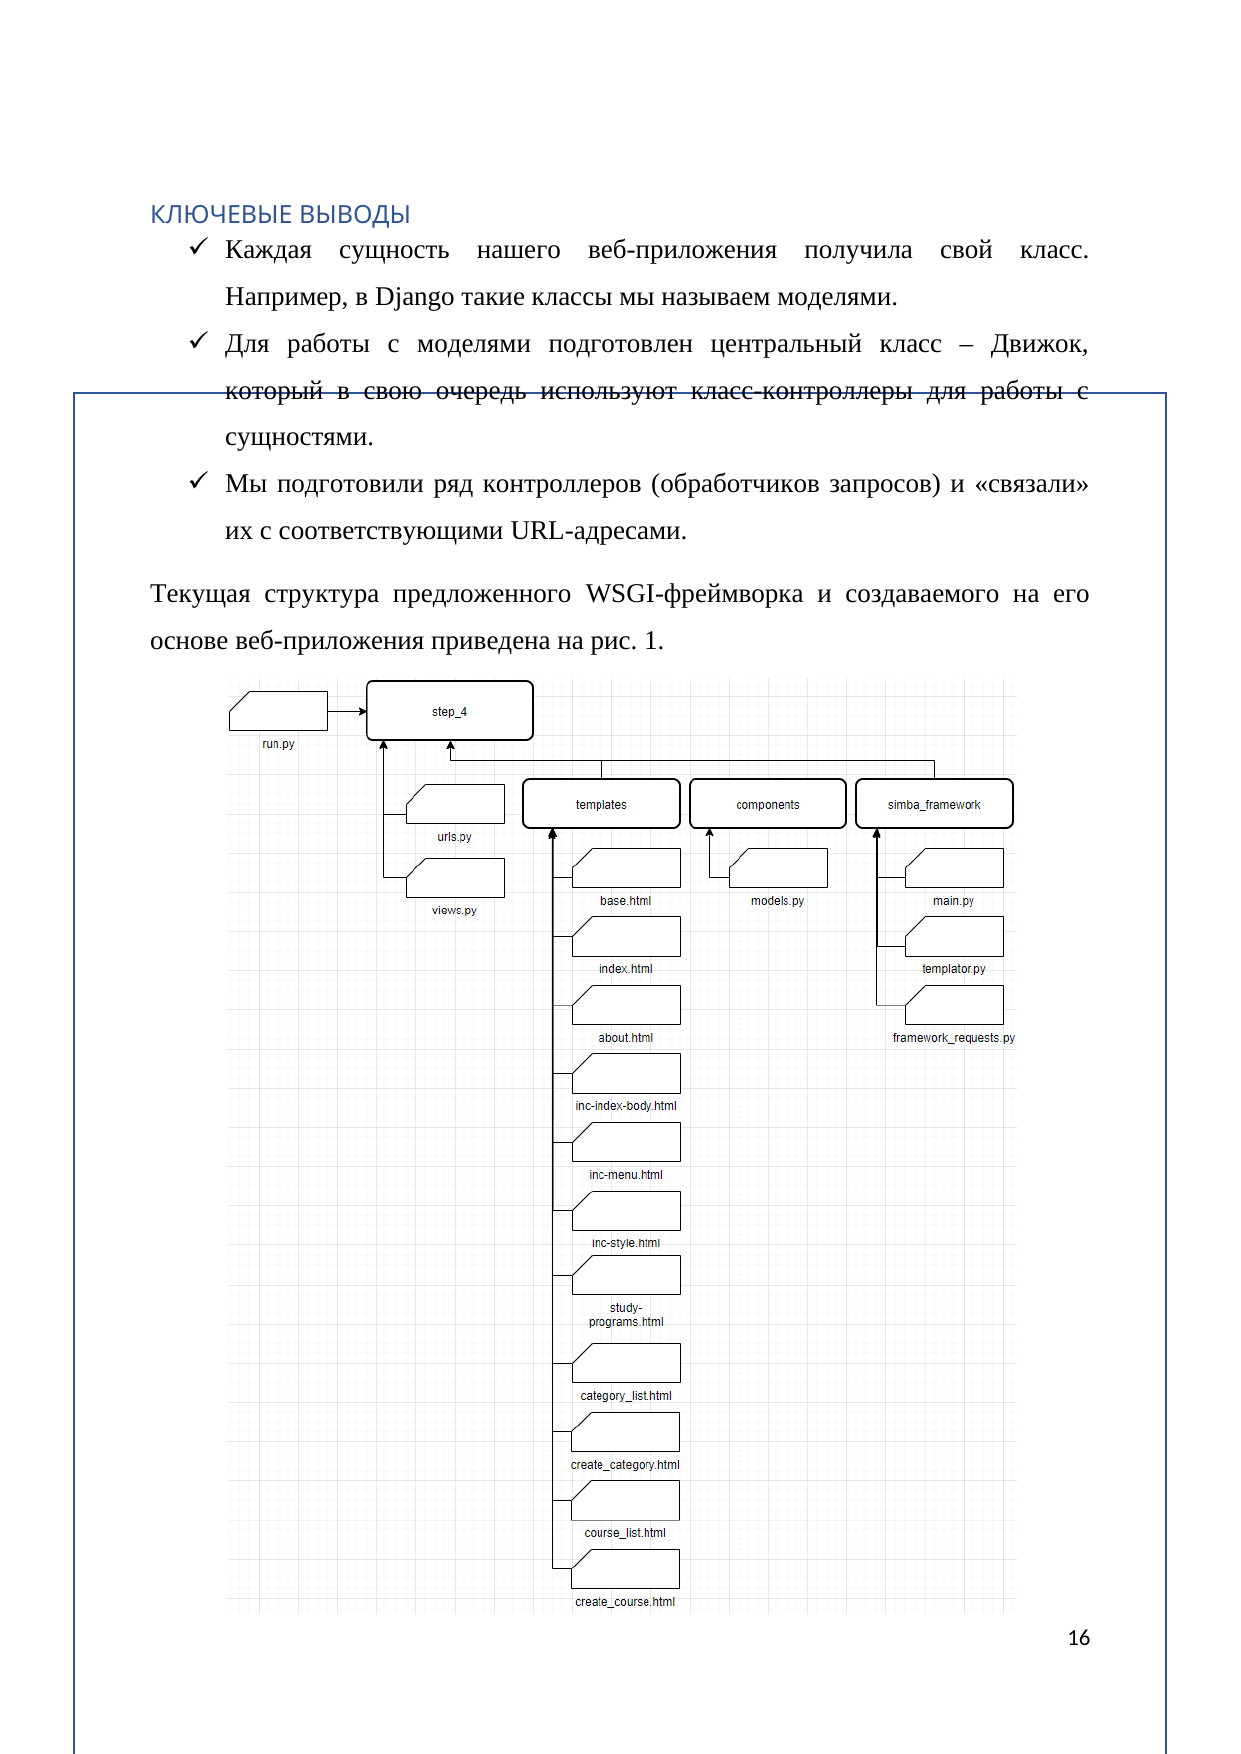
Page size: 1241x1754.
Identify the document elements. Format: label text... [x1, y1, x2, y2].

picture [228, 678, 1018, 1614]
list Мы подготовили ряд контроллеров (обработчиков запросов) и «связали» их с соответствующими URL-адресами. [187, 467, 1090, 545]
list Для работы с моделями подготовлен центральный класс – Движок, который в свою очередь используют класс-контроллеры для работы с сущностями. [187, 327, 1090, 452]
list Каждая сущность нашего веб-приложения получила свой класс. Например, в Django такие классы мы называем моделями. [187, 234, 1090, 312]
text Текущая структура предложенного WSGI-фреймворка и создаваемого на его основе веб-приложения приведена на рис. 1. [150, 577, 1090, 655]
